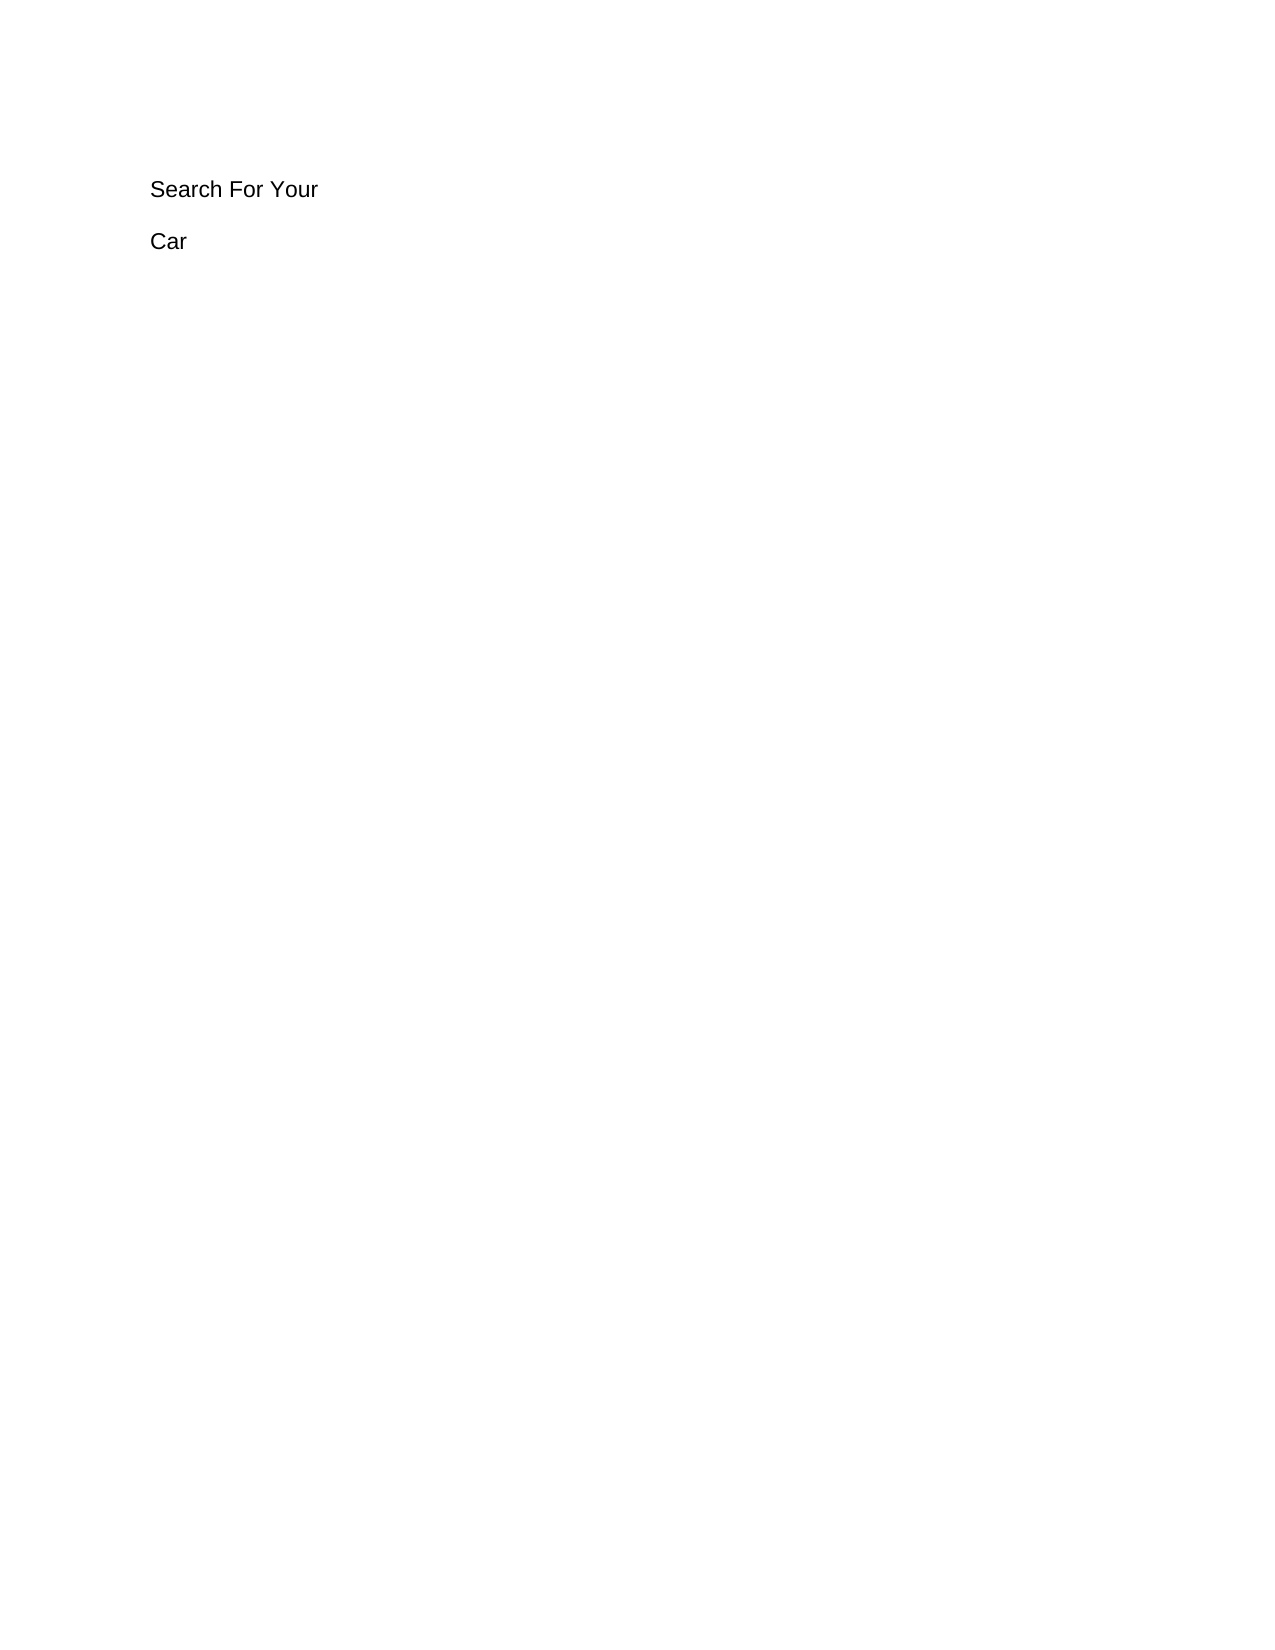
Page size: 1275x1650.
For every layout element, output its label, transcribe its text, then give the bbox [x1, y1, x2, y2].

text Car [150, 228, 1125, 254]
text Search For Your [150, 176, 1125, 203]
